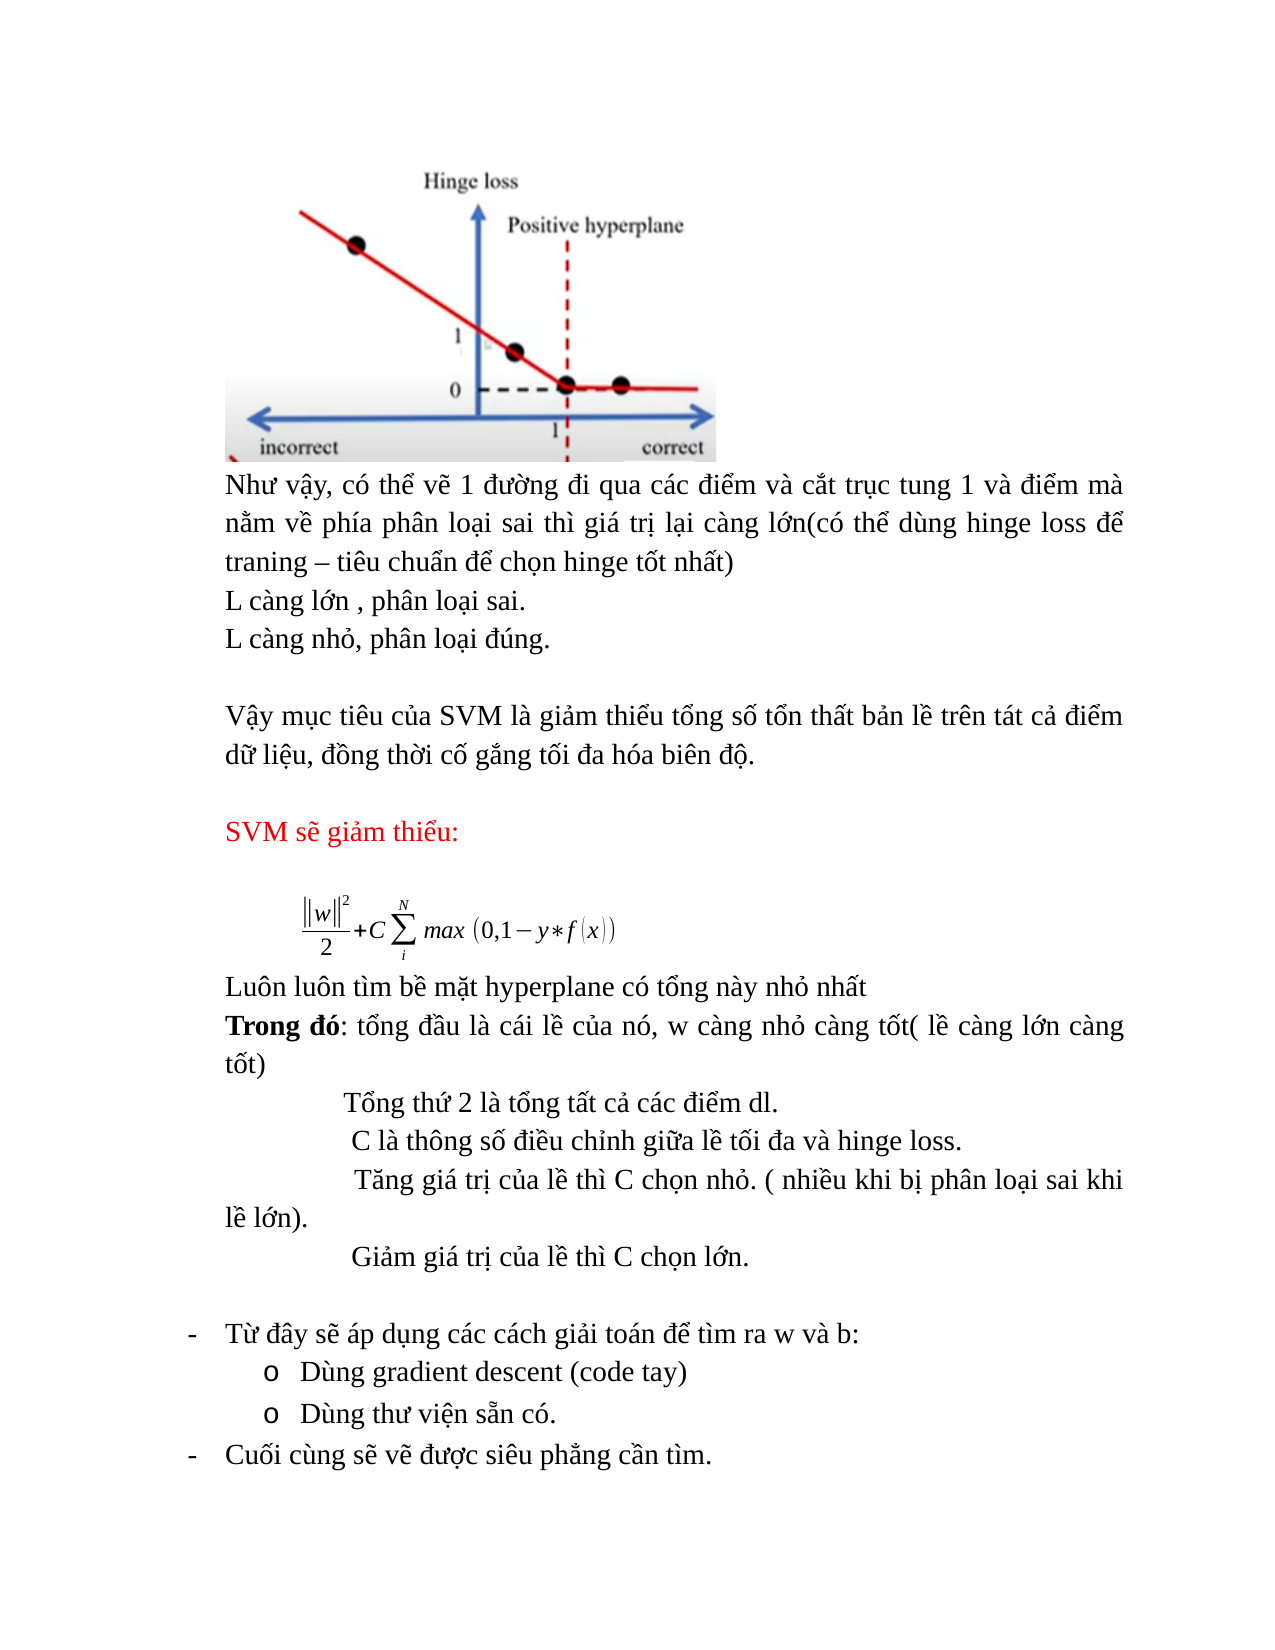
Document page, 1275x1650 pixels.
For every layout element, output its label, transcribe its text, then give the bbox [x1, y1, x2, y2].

list Tăng giá trị của lề thì C chọn nhỏ. ( nhiều khi bị phân loại sai khi lề lớn). [225, 1162, 1125, 1234]
list Tổng thứ 2 là tổng tất cả các điểm dl. [225, 1085, 1125, 1118]
list L càng lớn , phân loại sai. [225, 583, 1125, 616]
list L càng nhỏ, phân loại đúng. [225, 621, 1125, 655]
list Trong đó: tổng đầu là cái lề của nó, w càng nhỏ càng tốt( lề càng lớn càng tốt) [225, 1008, 1125, 1080]
list Từ đây sẽ áp dụng các cách giải toán để tìm ra w và b: [187, 1316, 1125, 1349]
list Luôn luôn tìm bề mặt hyperplane có tổng này nhỏ nhất [225, 969, 1125, 1003]
list Dùng thư viện sẵn có. [262, 1396, 1125, 1432]
list Như vậy, có thể vẽ 1 đường đi qua các điểm và cắt trục tung 1 và điểm mà nằm về phía phân loại sai thì giá trị lại càng lớn(có thể dùng hinge loss để traning – tiêu chuẩn để chọn hinge tốt nhất) [225, 467, 1125, 578]
list C là thông số điều chỉnh giữa lề tối đa và hinge loss. [225, 1123, 1125, 1157]
list Vậy mục tiêu của SVM là giảm thiểu tổng số tổn thất bản lề trên tát cả điểm dữ liệu, đồng thời cố gắng tối đa hóa biên độ. [225, 698, 1125, 770]
list Dùng gradient descent (code tay) [262, 1354, 1125, 1391]
picture [225, 150, 719, 462]
list Cuối cùng sẽ vẽ được siêu phẳng cần tìm. [187, 1437, 1125, 1471]
list SVM sẽ giảm thiểu: [225, 814, 1125, 847]
list Giảm giá trị của lề thì C chọn lớn. [225, 1239, 1125, 1272]
